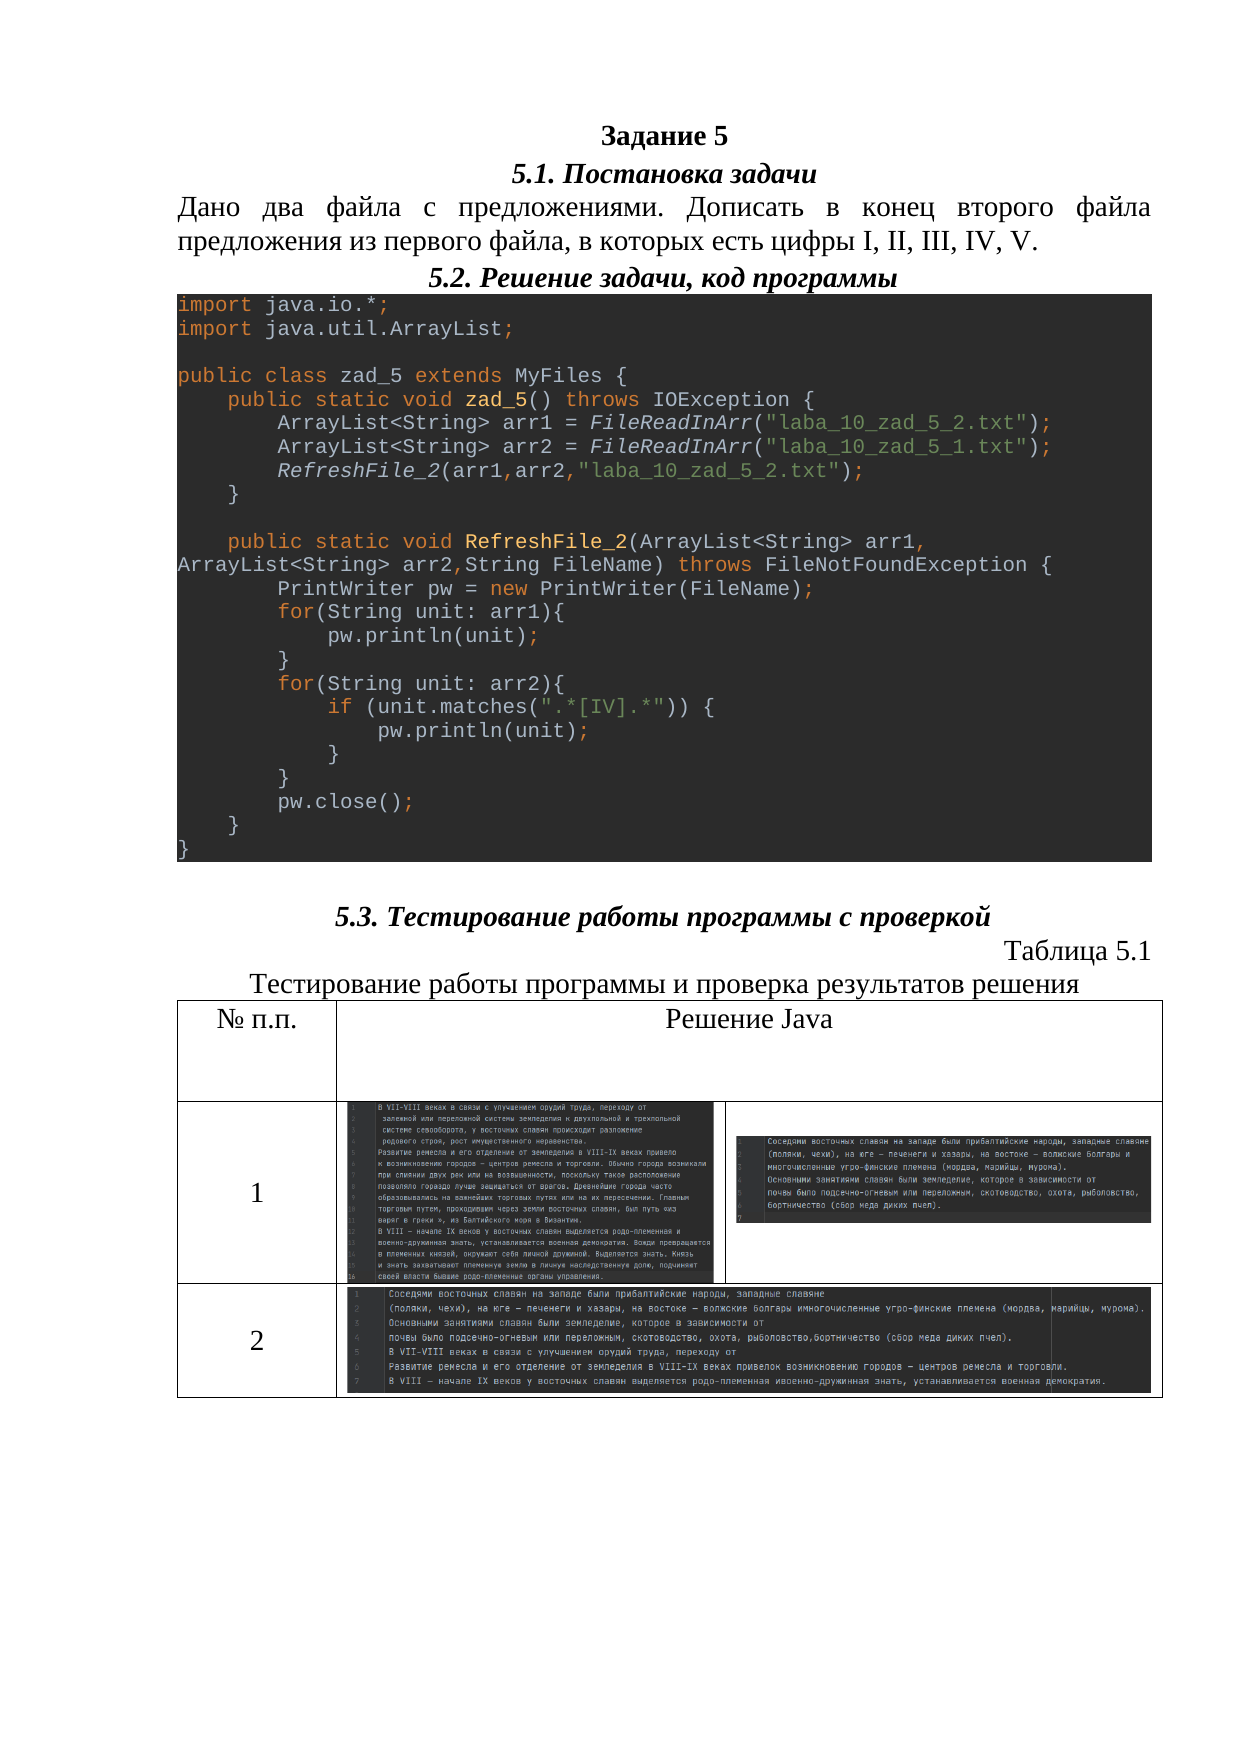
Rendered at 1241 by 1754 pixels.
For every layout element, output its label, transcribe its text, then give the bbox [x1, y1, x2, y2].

picture [347, 1102, 714, 1283]
picture [736, 1136, 1152, 1223]
table_header Решение Java [337, 1001, 1162, 1101]
subtitle 5.3. Тестирование работы программы с проверкой [177, 899, 1152, 933]
table_cell 1 [178, 1102, 336, 1282]
table_cell 2 [178, 1284, 336, 1397]
text Тестирование работы программы и проверка результатов решения [177, 966, 1152, 1000]
picture [347, 1287, 1151, 1393]
text import java.io.*; import java.util.ArrayList; public class zad_5 extends MyFiles { public static void zad_5() throws IOException { ArrayList<String> arr1 = FileReadInArr("laba_10_zad_5_2.txt"); ArrayList<String> arr2 = FileReadInArr("laba_10_zad_5_1.txt"); RefreshFile_2(arr1,arr2,"laba_10_zad_5_2.txt"); } public static void RefreshFile_2(ArrayList<String> arr1, ArrayList<String> arr2,String FileName) throws FileNotFoundException { PrintWriter pw = new PrintWriter(FileName); for(String unit: arr1){ pw.println(unit); } for(String unit: arr2){ if (unit.matches(".*[IV].*")) { pw.println(unit); } } pw.close(); } } [177, 294, 1152, 862]
table_cell [337, 1284, 1162, 1397]
table_cell [714, 1102, 725, 1282]
subtitle 5.2. Решение задачи, код программы [177, 261, 1152, 294]
text Таблица 5.1 [177, 933, 1152, 966]
subtitle 5.1. Постановка задачи [177, 156, 1152, 189]
text Дано два файла с предложениями. Дописать в конец второго файла предложения из первого файла, в которых есть цифры I, II, III, IV, V. [177, 189, 1152, 256]
table_cell [726, 1102, 1162, 1282]
table_cell [337, 1102, 347, 1282]
subtitle Задание 5 [177, 118, 1152, 152]
table_header № п.п. [178, 1001, 336, 1101]
